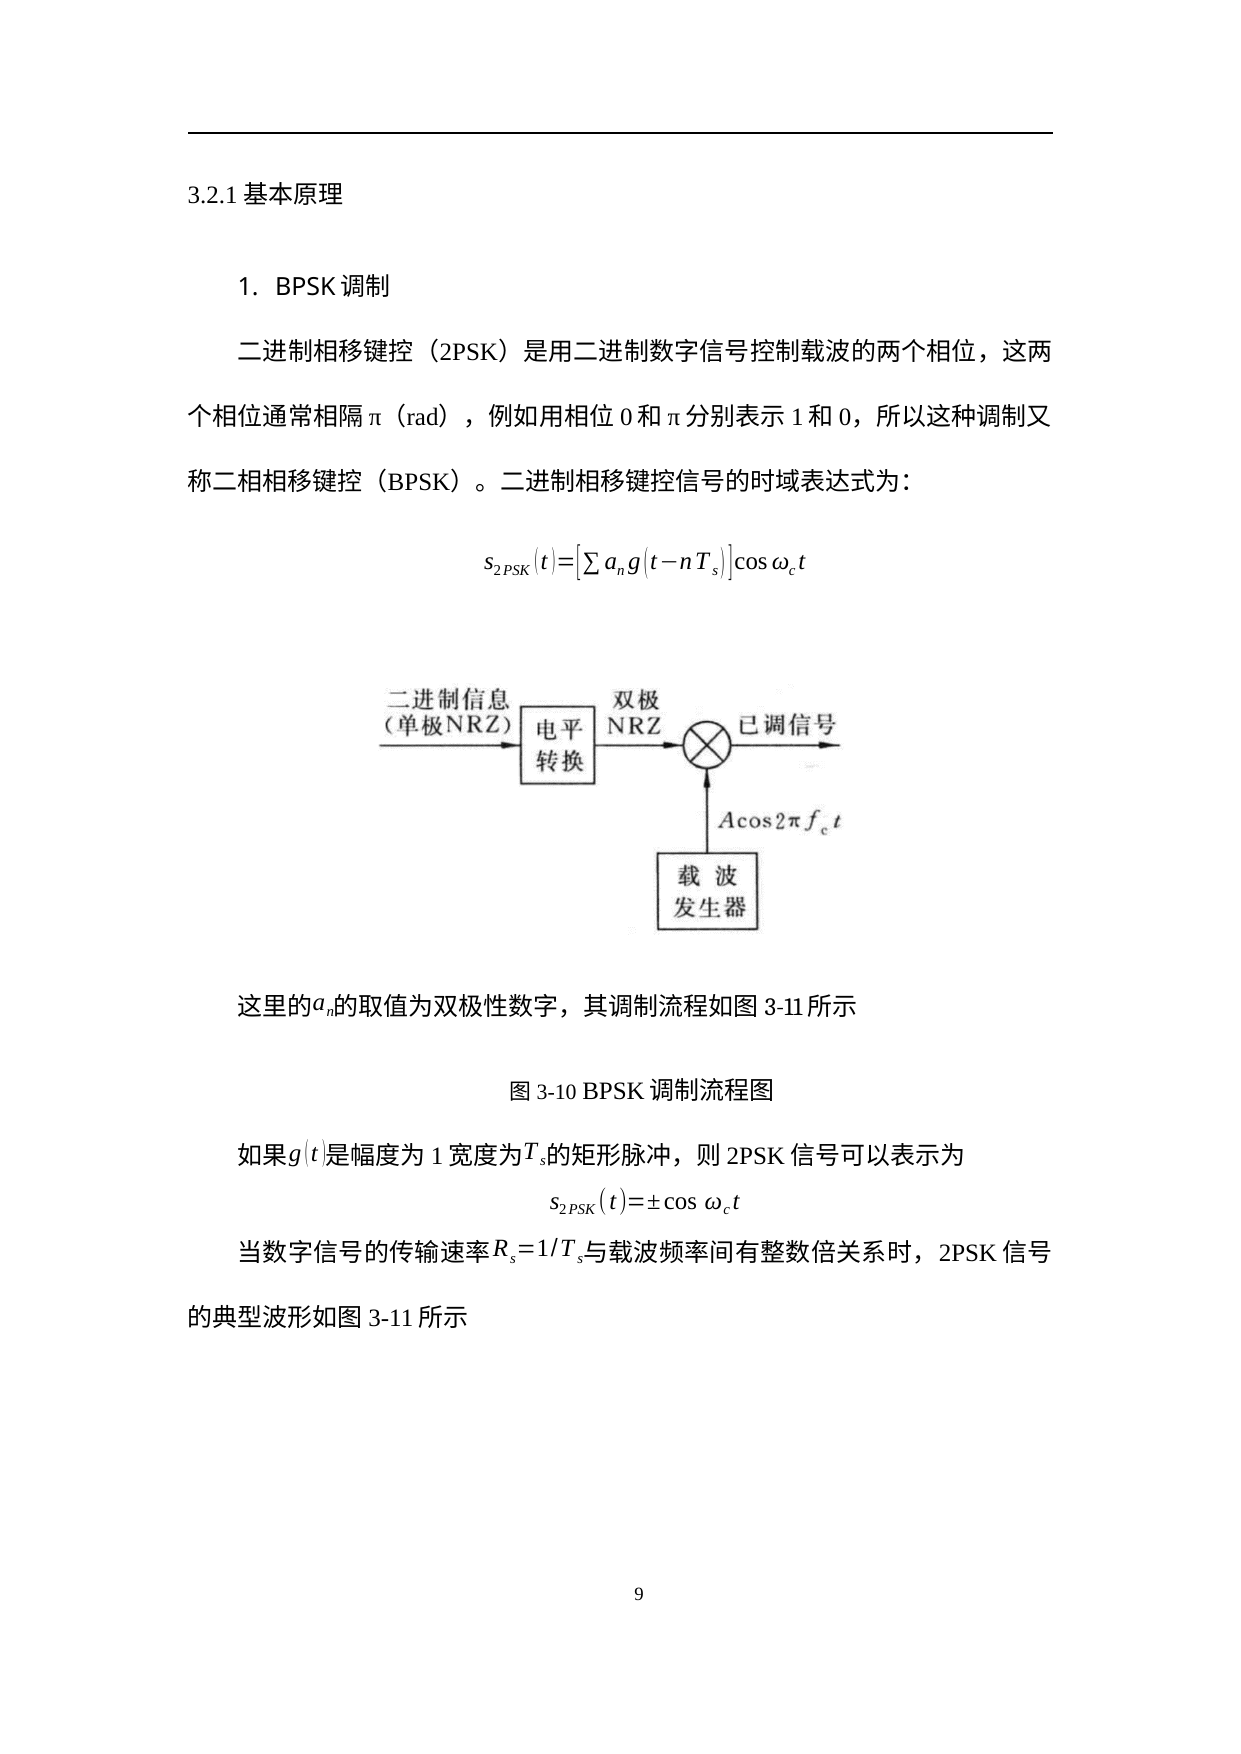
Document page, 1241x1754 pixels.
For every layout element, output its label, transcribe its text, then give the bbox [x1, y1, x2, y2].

text 二进制相移键控（2PSK）是用二进制数字信号控制载波的两个相位，这两个相位通常相隔π（rad），例如用相位0和π分别表示1和0，所以这种调制又称二相相移键控（BPSK）。二进制相移键控信号的时域表达式为： [187, 317, 1053, 512]
list BPSK调制 [237, 252, 1053, 317]
text 如果是幅度为1宽度为的矩形脉冲，则2PSK信号可以表示为 [187, 1121, 1053, 1186]
subtitle 基本原理 [187, 160, 1053, 225]
picture [373, 677, 867, 944]
